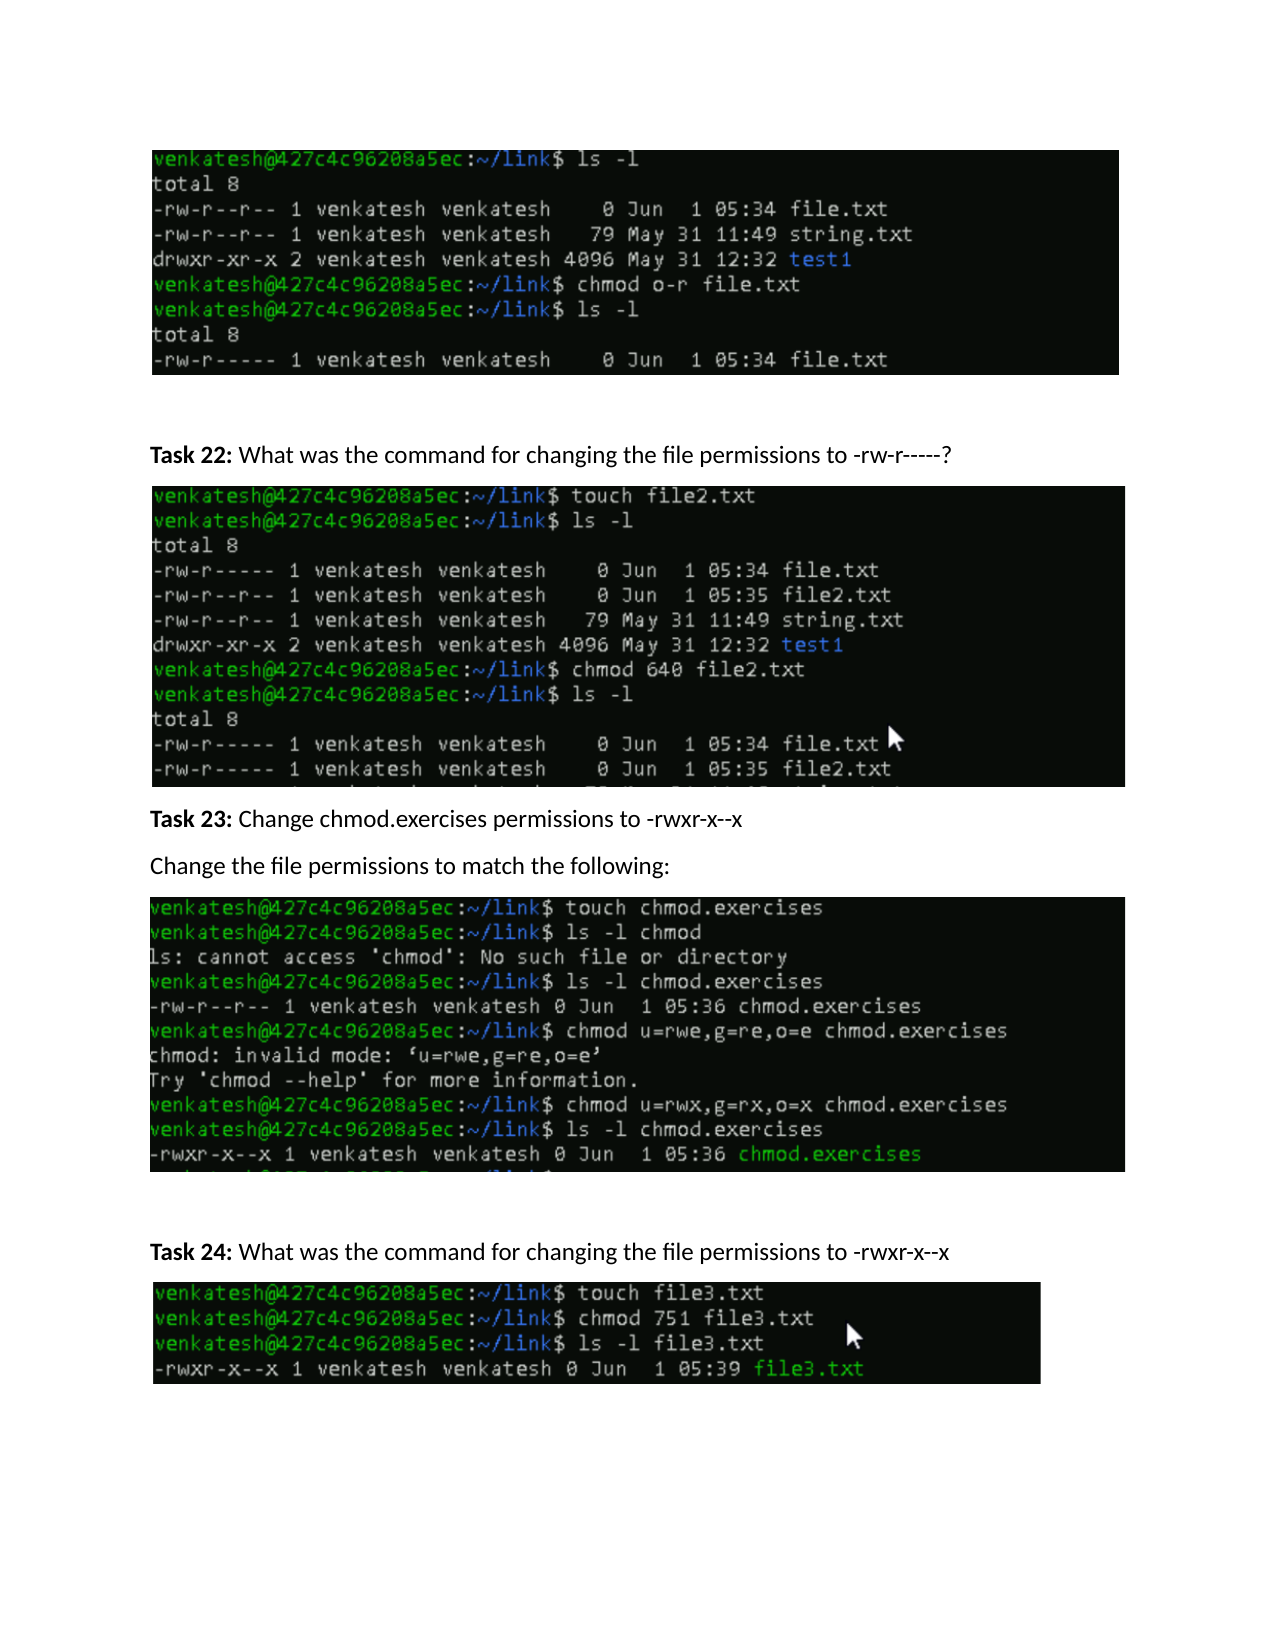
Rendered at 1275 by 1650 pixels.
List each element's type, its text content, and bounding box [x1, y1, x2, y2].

picture [150, 1282, 1041, 1384]
picture [150, 150, 1119, 375]
text Task 23: Change chmod.exercises permissions to -rwxr-x--x [150, 803, 1125, 833]
text Change the file permissions to match the following: [150, 850, 1125, 881]
picture [150, 486, 1125, 787]
text Task 22: What was the command for changing the file permissions to -rw-r-----? [150, 439, 1125, 469]
picture [150, 897, 1125, 1172]
text Task 24: What was the command for changing the file permissions to -rwxr-x--x [150, 1236, 1125, 1266]
